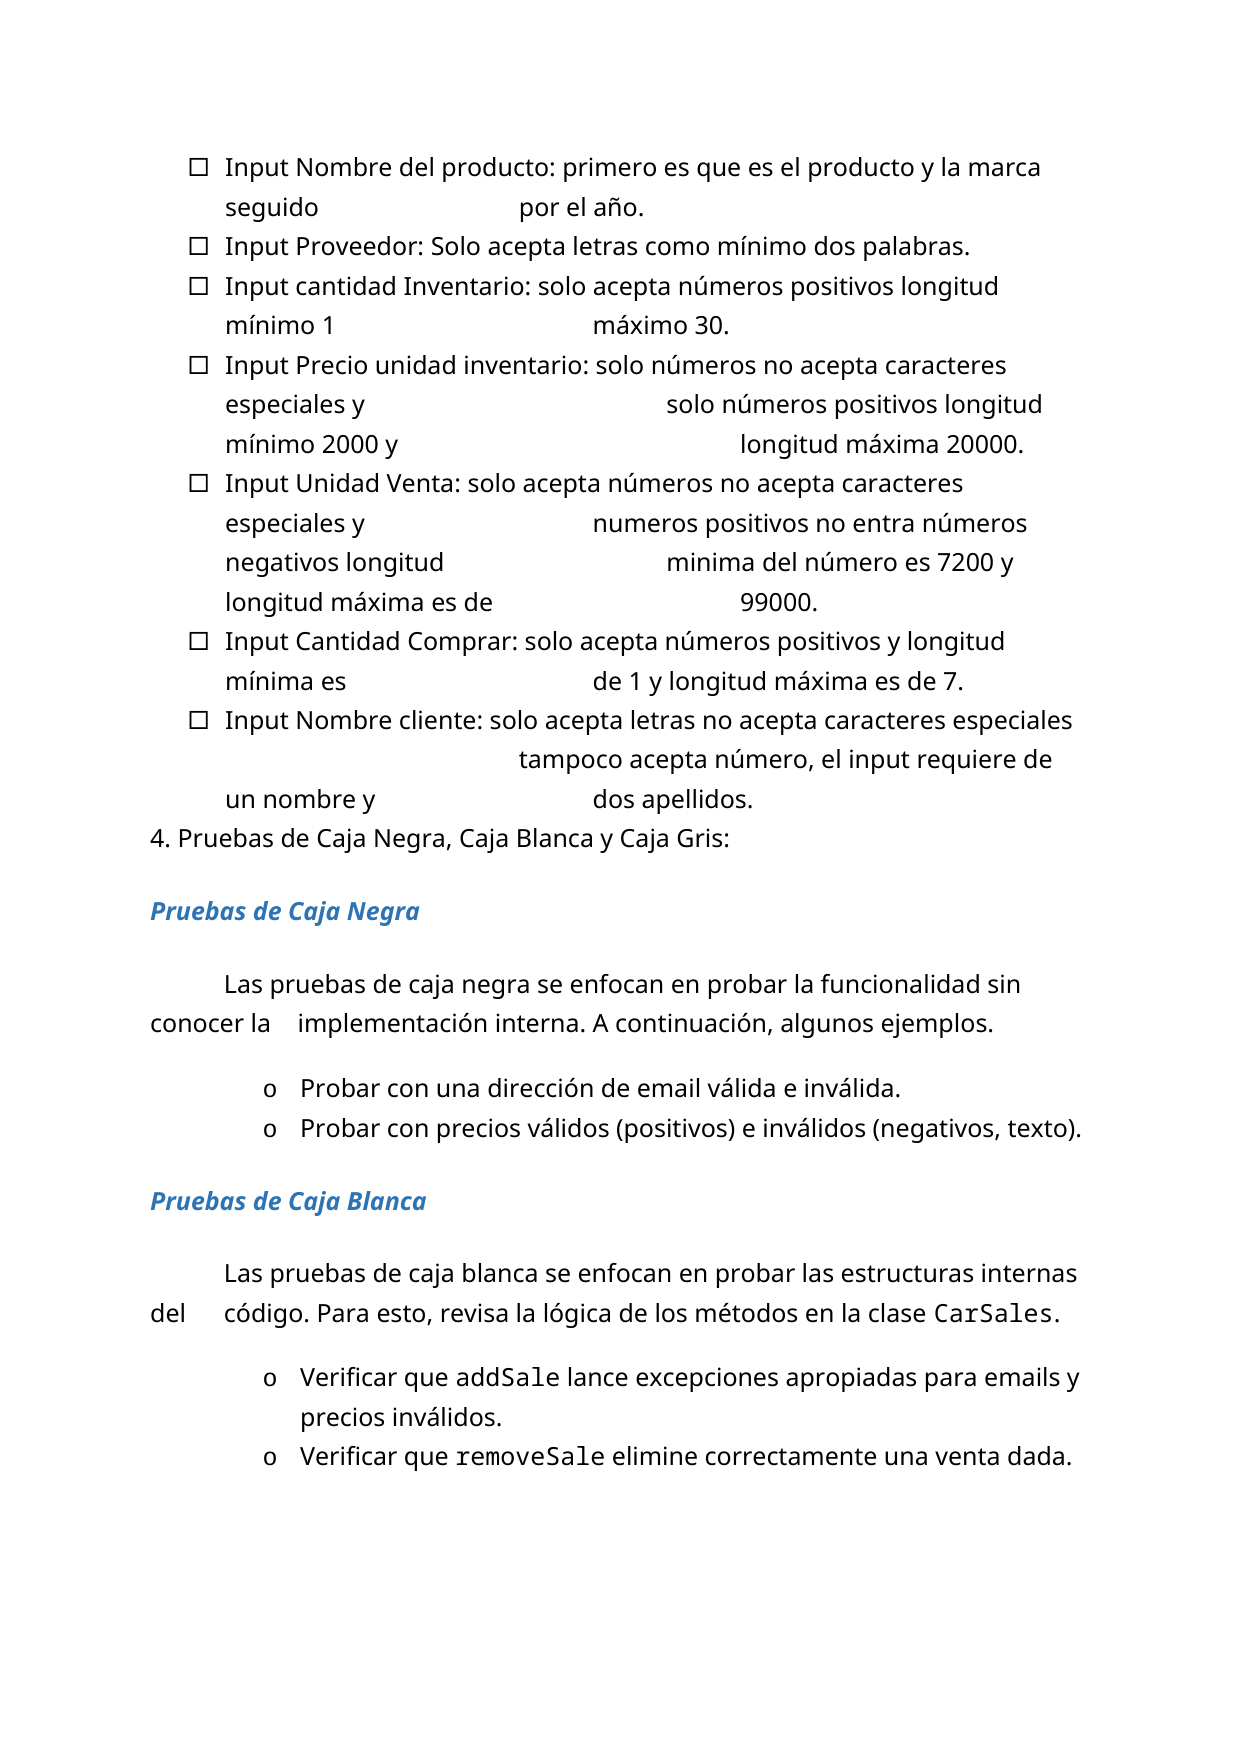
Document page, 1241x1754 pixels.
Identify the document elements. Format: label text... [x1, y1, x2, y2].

subtitle Pruebas de Caja Blanca [150, 1183, 1090, 1217]
text 4. Pruebas de Caja Negra, Caja Blanca y Caja Gris: [150, 821, 1090, 855]
list Verificar que removeSale elimine correctamente una venta dada. [262, 1439, 1090, 1473]
subtitle Pruebas de Caja Negra [150, 894, 1090, 928]
list Input Proveedor: Solo acepta letras como mínimo dos palabras. [187, 229, 1090, 263]
text Las pruebas de caja negra se enfocan en probar la funcionalidad sin conocer la implementación interna. A continuación, algunos ejemplos. [150, 967, 1090, 1040]
list Probar con precios válidos (positivos) e inválidos (negativos, texto). [262, 1110, 1090, 1144]
list Input Cantidad Comprar: solo acepta números positivos y longitud mínima es de 1 y longitud máxima es de 7. [187, 624, 1090, 697]
list Input Unidad Venta: solo acepta números no acepta caracteres especiales y numeros positivos no entra números negativos longitud minima del número es 7200 y longitud máxima es de 99000. [187, 466, 1090, 618]
list Probar con una dirección de email válida e inválida. [262, 1071, 1090, 1105]
list Input Nombre del producto: primero es que es el producto y la marca seguido por el año. [187, 150, 1090, 223]
list Input Precio unidad inventario: solo números no acepta caracteres especiales y solo números positivos longitud mínimo 2000 y longitud máxima 20000. [187, 347, 1090, 460]
list Input cantidad Inventario: solo acepta números positivos longitud mínimo 1 máximo 30. [187, 268, 1090, 342]
list Input Nombre cliente: solo acepta letras no acepta caracteres especiales tampoco acepta número, el input requiere de un nombre y dos apellidos. [187, 703, 1090, 816]
list Verificar que addSale lance excepciones apropiadas para emails y precios inválidos. [262, 1360, 1090, 1433]
text Las pruebas de caja blanca se enfocan en probar las estructuras internas del código. Para esto, revisa la lógica de los métodos en la clase CarSales. [150, 1256, 1090, 1329]
